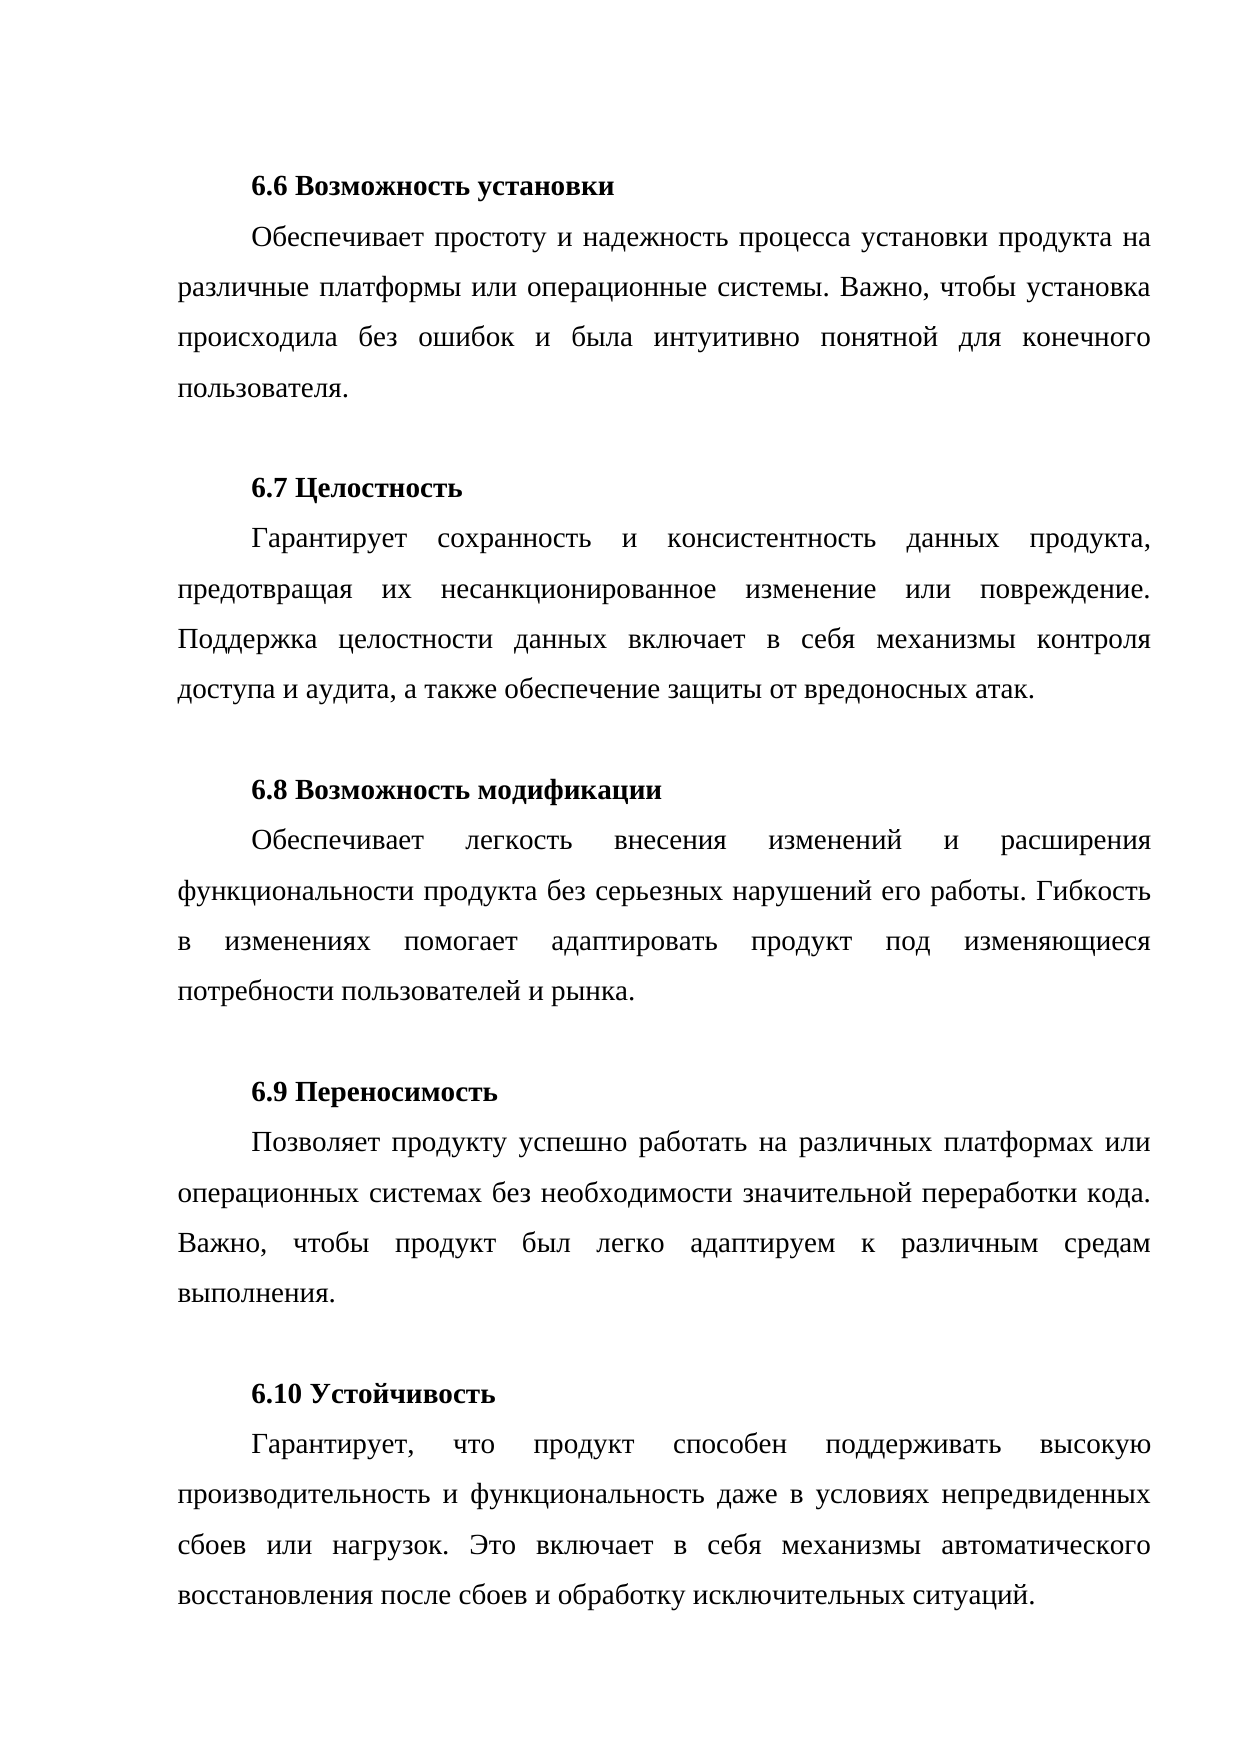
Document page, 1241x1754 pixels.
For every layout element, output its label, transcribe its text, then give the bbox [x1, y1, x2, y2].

text Обеспечивает простоту и надежность процесса установки продукта на различные платформы или операционные системы. Важно, чтобы установка происходила без ошибок и была интуитивно понятной для конечного пользователя. [177, 219, 1152, 403]
text 6.6 Возможность установки [177, 168, 1152, 202]
text 6.7 Целостность [177, 470, 1152, 504]
text 6.9 Переносимость [177, 1074, 1152, 1108]
text Гарантирует, что продукт способен поддерживать высокую производительность и функциональность даже в условиях непредвиденных сбоев или нагрузок. Это включает в себя механизмы автоматического восстановления после сбоев и обработку исключительных ситуаций. [177, 1426, 1152, 1611]
text Позволяет продукту успешно работать на различных платформах или операционных системах без необходимости значительной переработки кода. Важно, чтобы продукт был легко адаптируем к различным средам выполнения. [177, 1124, 1152, 1309]
text 6.10 Устойчивость [177, 1376, 1152, 1409]
text 6.8 Возможность модификации [177, 772, 1152, 806]
text Обеспечивает легкость внесения изменений и расширения функциональности продукта без серьезных нарушений его работы. Гибкость в изменениях помогает адаптировать продукт под изменяющиеся потребности пользователей и рынка. [177, 822, 1152, 1007]
text Гарантирует сохранность и консистентность данных продукта, предотвращая их несанкционированное изменение или повреждение. Поддержка целостности данных включает в себя механизмы контроля доступа и аудита, а также обеспечение защиты от вредоносных атак. [177, 521, 1152, 705]
